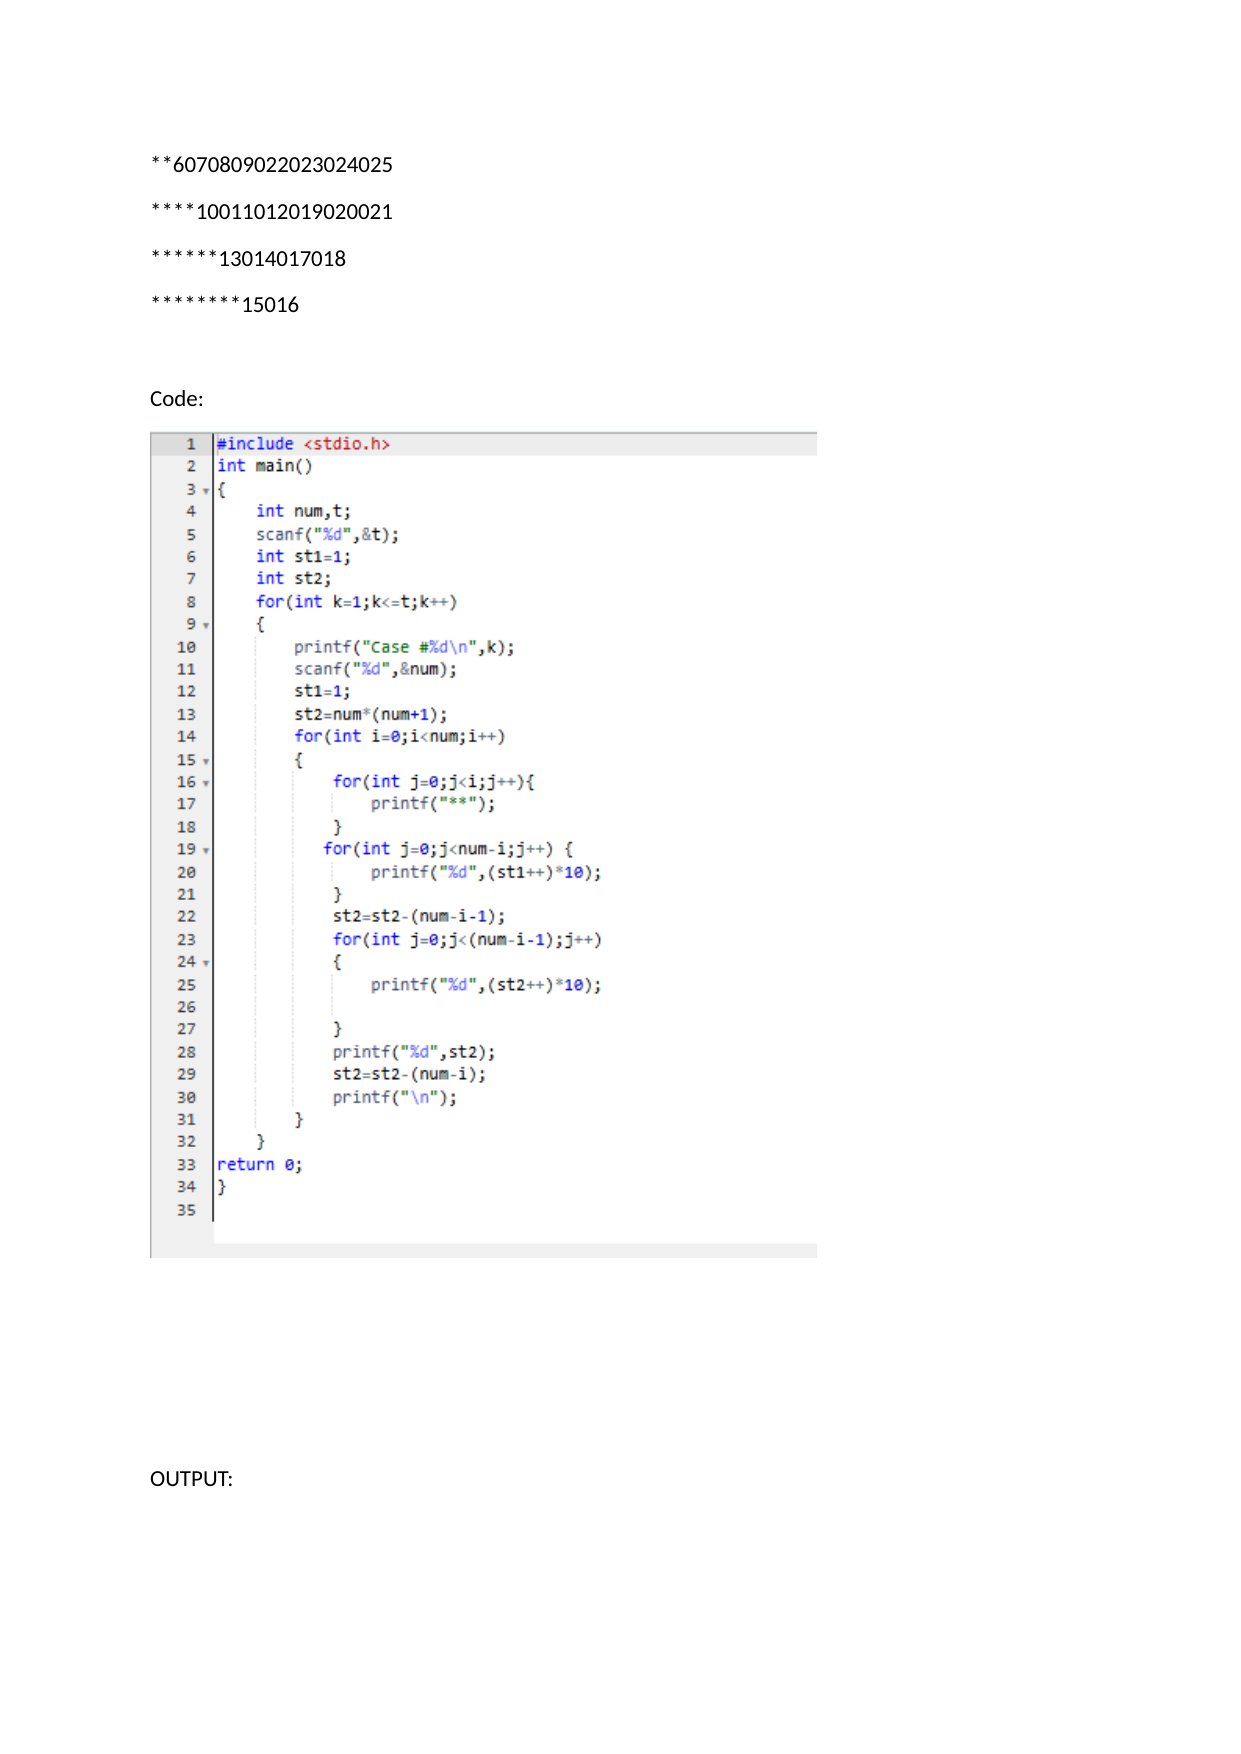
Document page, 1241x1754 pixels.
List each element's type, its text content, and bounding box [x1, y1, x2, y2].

text **6070809022023024025 [150, 150, 1090, 178]
text ********15016 [150, 291, 1090, 319]
text OUTPUT: [150, 1464, 1090, 1492]
text Code: [150, 384, 1090, 412]
text ****10011012019020021 [150, 197, 1090, 225]
text ******13014017018 [150, 244, 1090, 272]
picture [150, 431, 818, 1258]
